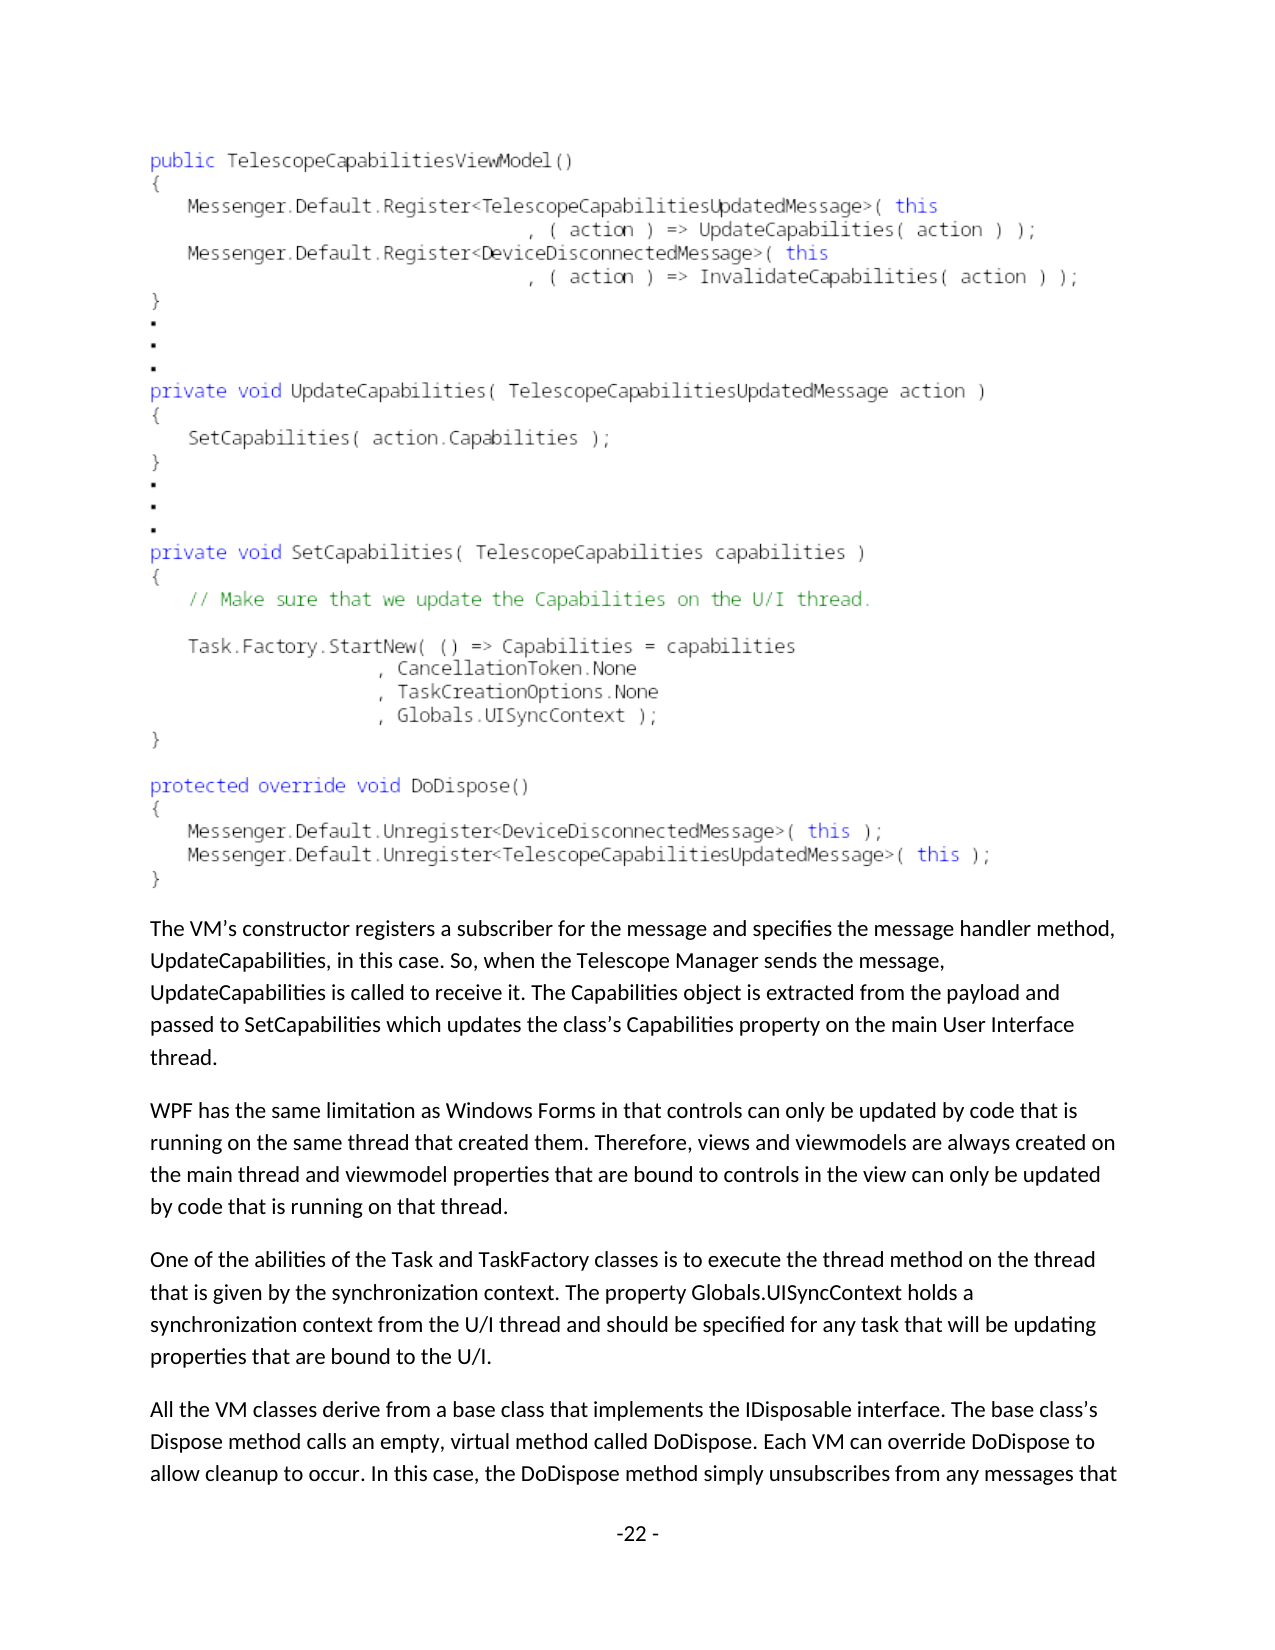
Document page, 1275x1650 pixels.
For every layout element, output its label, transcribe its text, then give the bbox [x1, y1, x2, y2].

text WPF has the same limitation as Windows Forms in that controls can only be updated by code that is running on the same thread that created them. Therefore, views and viewmodels are always created on the main thread and viewmodel properties that are bound to controls in the view can only be updated by code that is running on that thread. [150, 1096, 1125, 1220]
text One of the abilities of the Task and TaskFactory classes is to execute the thread method on the thread that is given by the synchronization context. The property Globals.UISyncContext holds a synchronization context from the U/I thread and should be specified for any task that will be updating properties that are bound to the U/I. [150, 1245, 1125, 1370]
text The VM’s constructor registers a subscriber for the message and specifies the message handler method, UpdateCapabilities, in this case. So, when the Telescope Manager sends the message, UpdateCapabilities is called to receive it. The Capabilities object is extracted from the payload and passed to SetCapabilities which updates the class’s Capabilities property on the main User Interface thread. [150, 914, 1125, 1071]
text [150, 1395, 1125, 1487]
